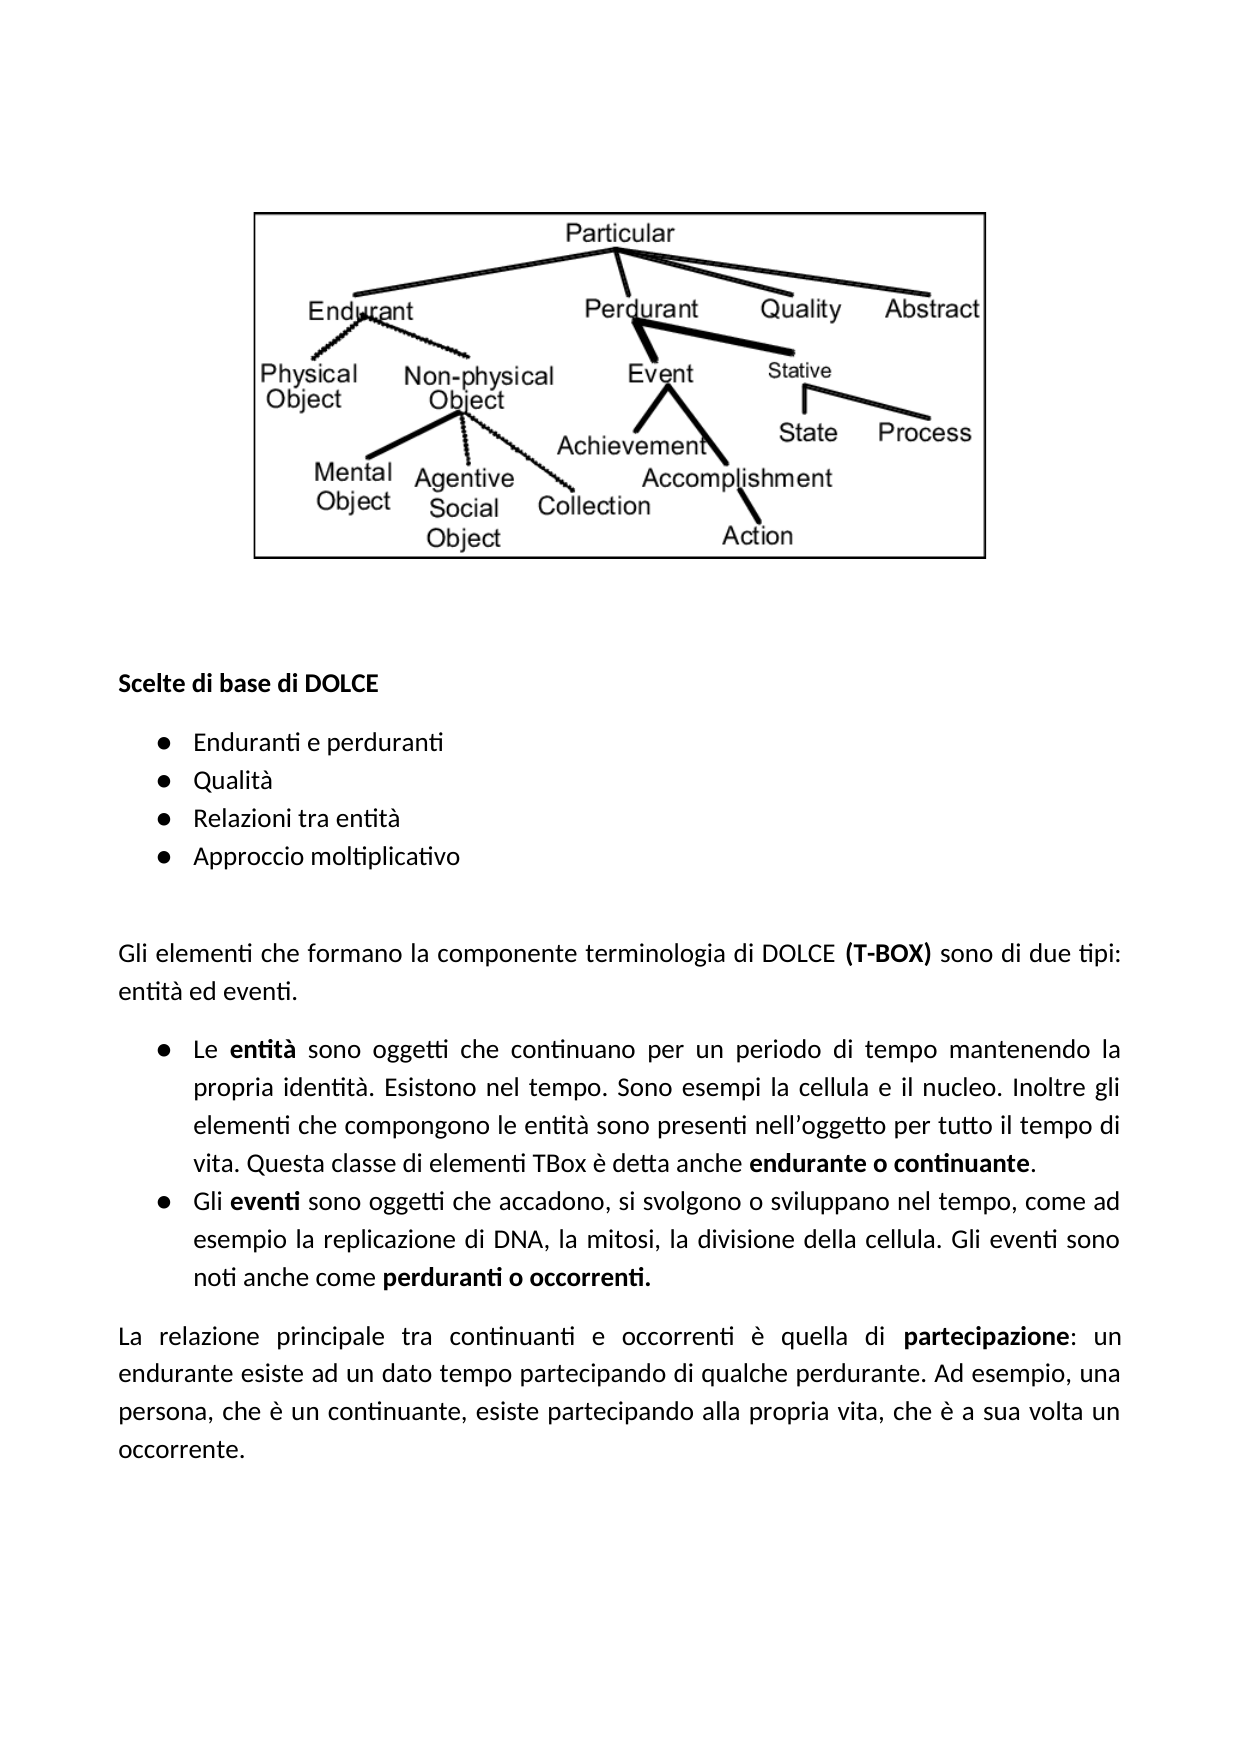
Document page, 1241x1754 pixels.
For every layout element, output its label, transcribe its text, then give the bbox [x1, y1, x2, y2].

list Gli eventi sono oggetti che accadono, si svolgono o sviluppano nel tempo, come ad esempio la replicazione di DNA, la mitosi, la divisione della cellula. Gli eventi sono noti anche come perduranti o occorrenti. [156, 1184, 1122, 1293]
list Enduranti e perduranti [156, 725, 1122, 758]
list Le entità sono oggetti che continuano per un periodo di tempo mantenendo la propria identità. Esistono nel tempo. Sono esempi la cellula e il nucleo. Inoltre gli elementi che compongono le entità sono presenti nell’oggetto per tutto il tempo di vita. Questa classe di elementi TBox è detta anche endurante o continuante. [156, 1032, 1122, 1179]
list Relazioni tra entità [156, 801, 1122, 834]
text La relazione principale tra continuanti e occorrenti è quella di partecipazione: un endurante esiste ad un dato tempo partecipando di qualche perdurante. Ad esempio, una persona, che è un continuante, esiste partecipando alla propria vita, che è a sua volta un occorrente. [118, 1319, 1122, 1466]
list Approccio moltiplicativo [156, 839, 1122, 872]
list Qualità [156, 763, 1122, 796]
text Gli elementi che formano la componente terminologia di DOLCE (T-BOX) sono di due tipi: entità ed eventi. [118, 936, 1122, 1007]
text Scelte di base di DOLCE [118, 667, 1122, 700]
picture [253, 212, 987, 559]
